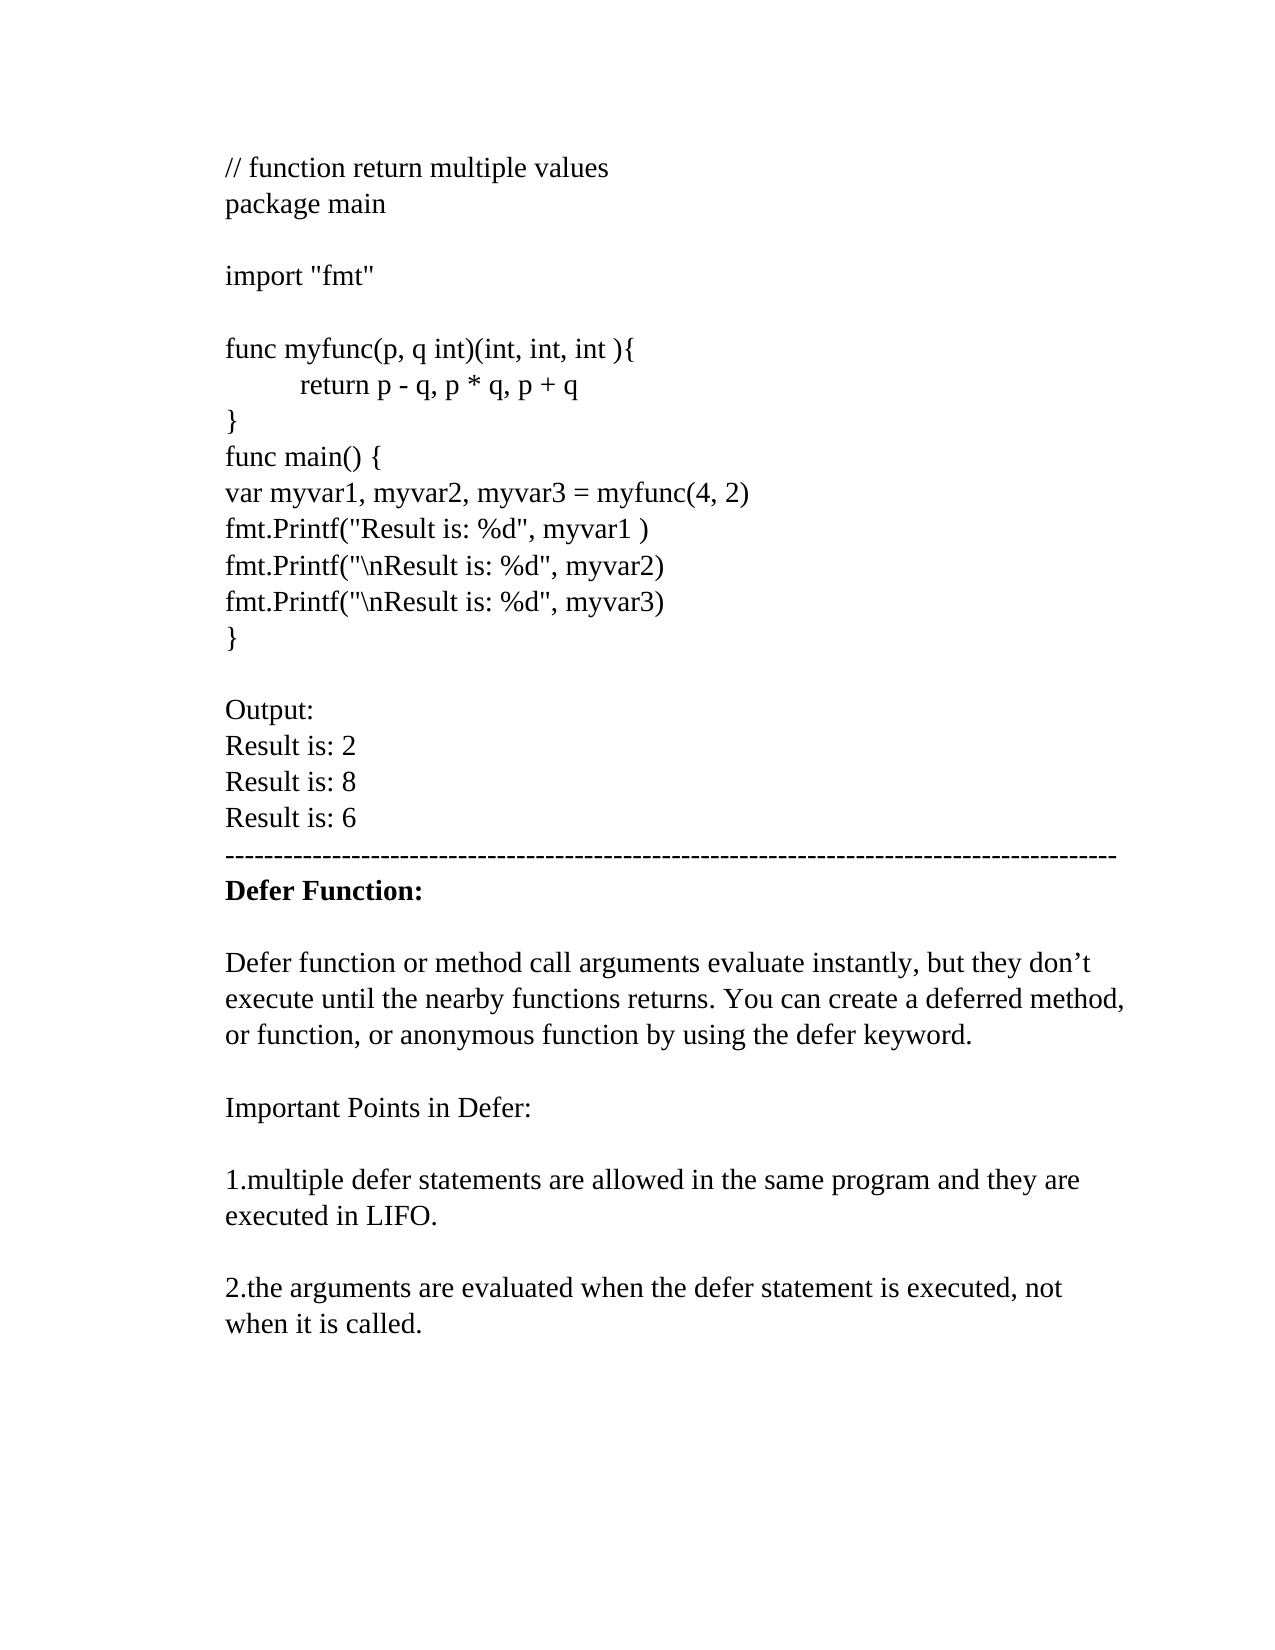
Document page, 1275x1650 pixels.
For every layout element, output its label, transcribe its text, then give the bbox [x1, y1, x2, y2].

list package main [225, 186, 1125, 220]
list } [225, 403, 1125, 437]
list Output: [225, 692, 1125, 726]
list fmt.Printf("Result is: %d", myvar1 ) [225, 511, 1125, 545]
list Defer Function: [225, 873, 1125, 906]
list -------------------------------------------------------------------------------------------- [225, 837, 1125, 870]
list Important Points in Defer: [225, 1090, 1125, 1123]
list Result is: 8 [225, 764, 1125, 798]
list fmt.Printf("\nResult is: %d", myvar3) [225, 584, 1125, 617]
list Result is: 6 [225, 801, 1125, 834]
list import "fmt" [225, 258, 1125, 292]
list Result is: 2 [225, 728, 1125, 762]
list 2.the arguments are evaluated when the defer statement is executed, not when it is called. [225, 1271, 1125, 1340]
list } [225, 620, 1125, 653]
list func myfunc(p, q int)(int, int, int ){ [225, 331, 1125, 364]
list // function return multiple values [225, 150, 1125, 183]
list fmt.Printf("\nResult is: %d", myvar2) [225, 548, 1125, 581]
list return p - q, p * q, p + q [225, 367, 1125, 400]
list func main() { [225, 439, 1125, 473]
list Defer function or method call arguments evaluate instantly, but they don’t execute until the nearby functions returns. You can create a deferred method, or function, or anonymous function by using the defer keyword. [225, 945, 1125, 1051]
list 1.multiple defer statements are allowed in the same program and they are executed in LIFO. [225, 1162, 1125, 1232]
list var myvar1, myvar2, myvar3 = myfunc(4, 2) [225, 475, 1125, 509]
